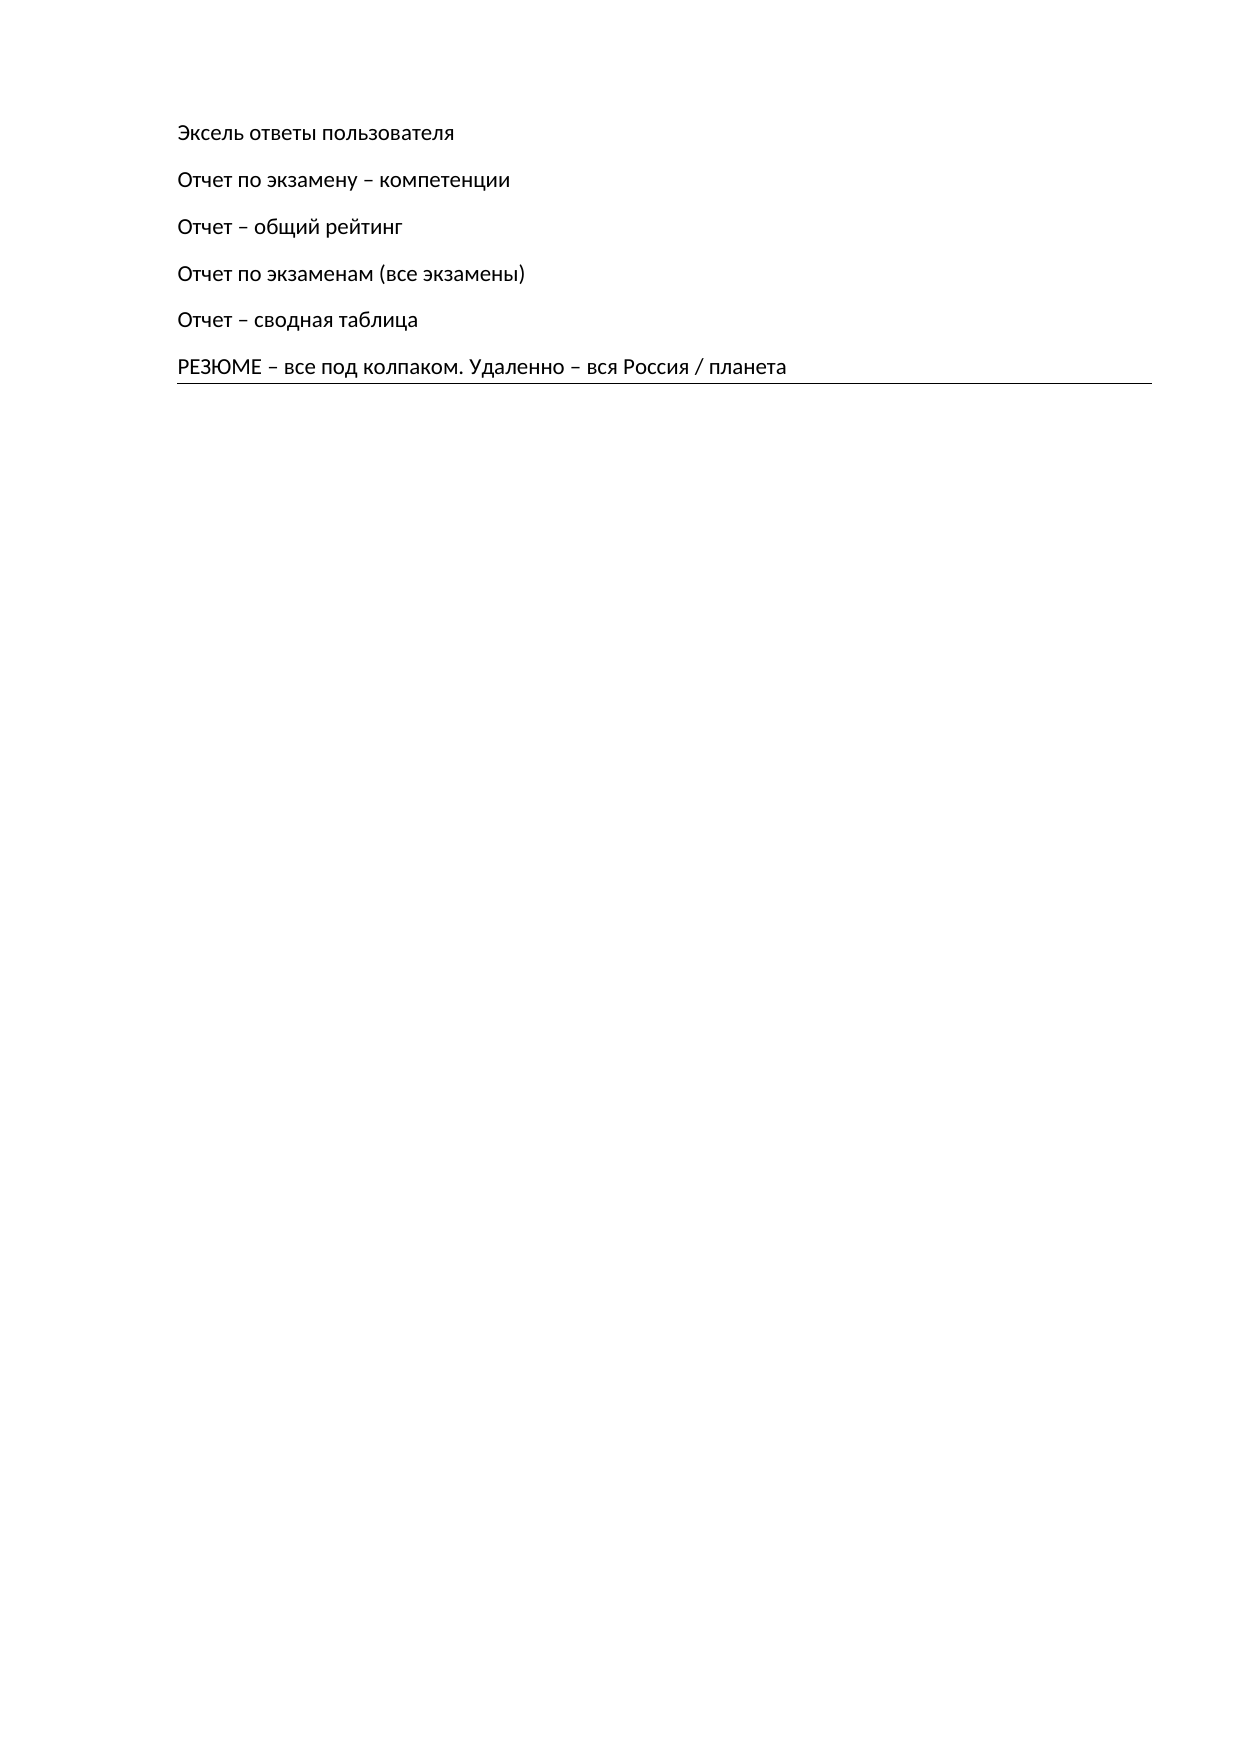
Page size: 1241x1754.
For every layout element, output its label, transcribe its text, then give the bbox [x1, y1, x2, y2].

text Отчет – общий рейтинг [177, 212, 1152, 240]
text Отчет по экзаменам (все экзамены) [177, 259, 1152, 287]
text Отчет – сводная таблица [177, 306, 1152, 334]
text РЕЗЮМЕ – все под колпаком. Удаленно – вся Россия / планета [177, 352, 1152, 383]
text Эксель ответы пользователя [177, 118, 1152, 146]
text Отчет по экзамену – компетенции [177, 165, 1152, 193]
